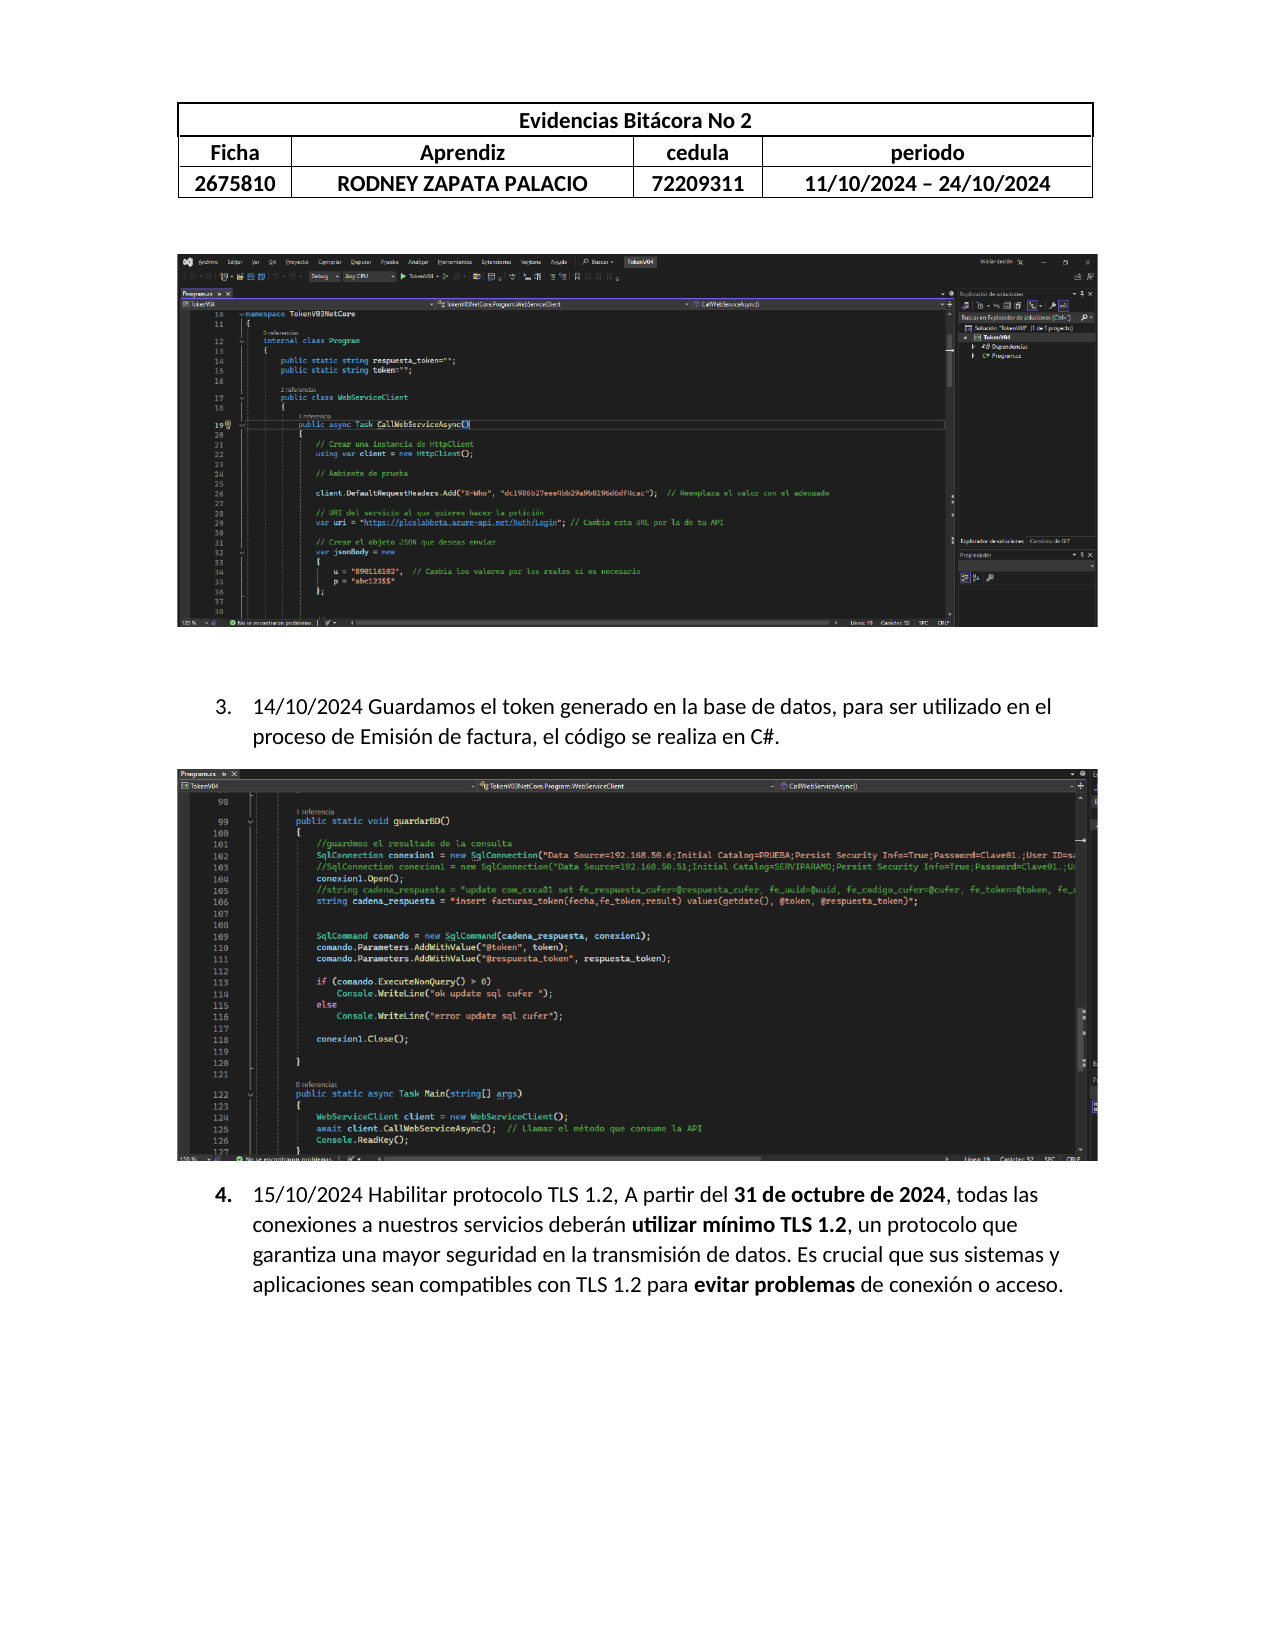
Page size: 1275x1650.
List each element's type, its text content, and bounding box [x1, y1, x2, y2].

list 15/10/2024 Habilitar protocolo TLS 1.2, A partir del 31 de octubre de 2024, todas las conexiones a nuestros servicios deberán utilizar mínimo TLS 1.2, un protocolo que garantiza una mayor seguridad en la transmisión de datos. Es crucial que sus sistemas y aplicaciones sean compatibles con TLS 1.2 para evitar problemas de conexión o acceso. [215, 1180, 1098, 1298]
picture [177, 254, 1098, 627]
picture [177, 769, 1098, 1161]
list 14/10/2024 Guardamos el token generado en la base de datos, para ser utilizado en el proceso de Emisión de factura, el código se realiza en C#. [215, 692, 1098, 750]
